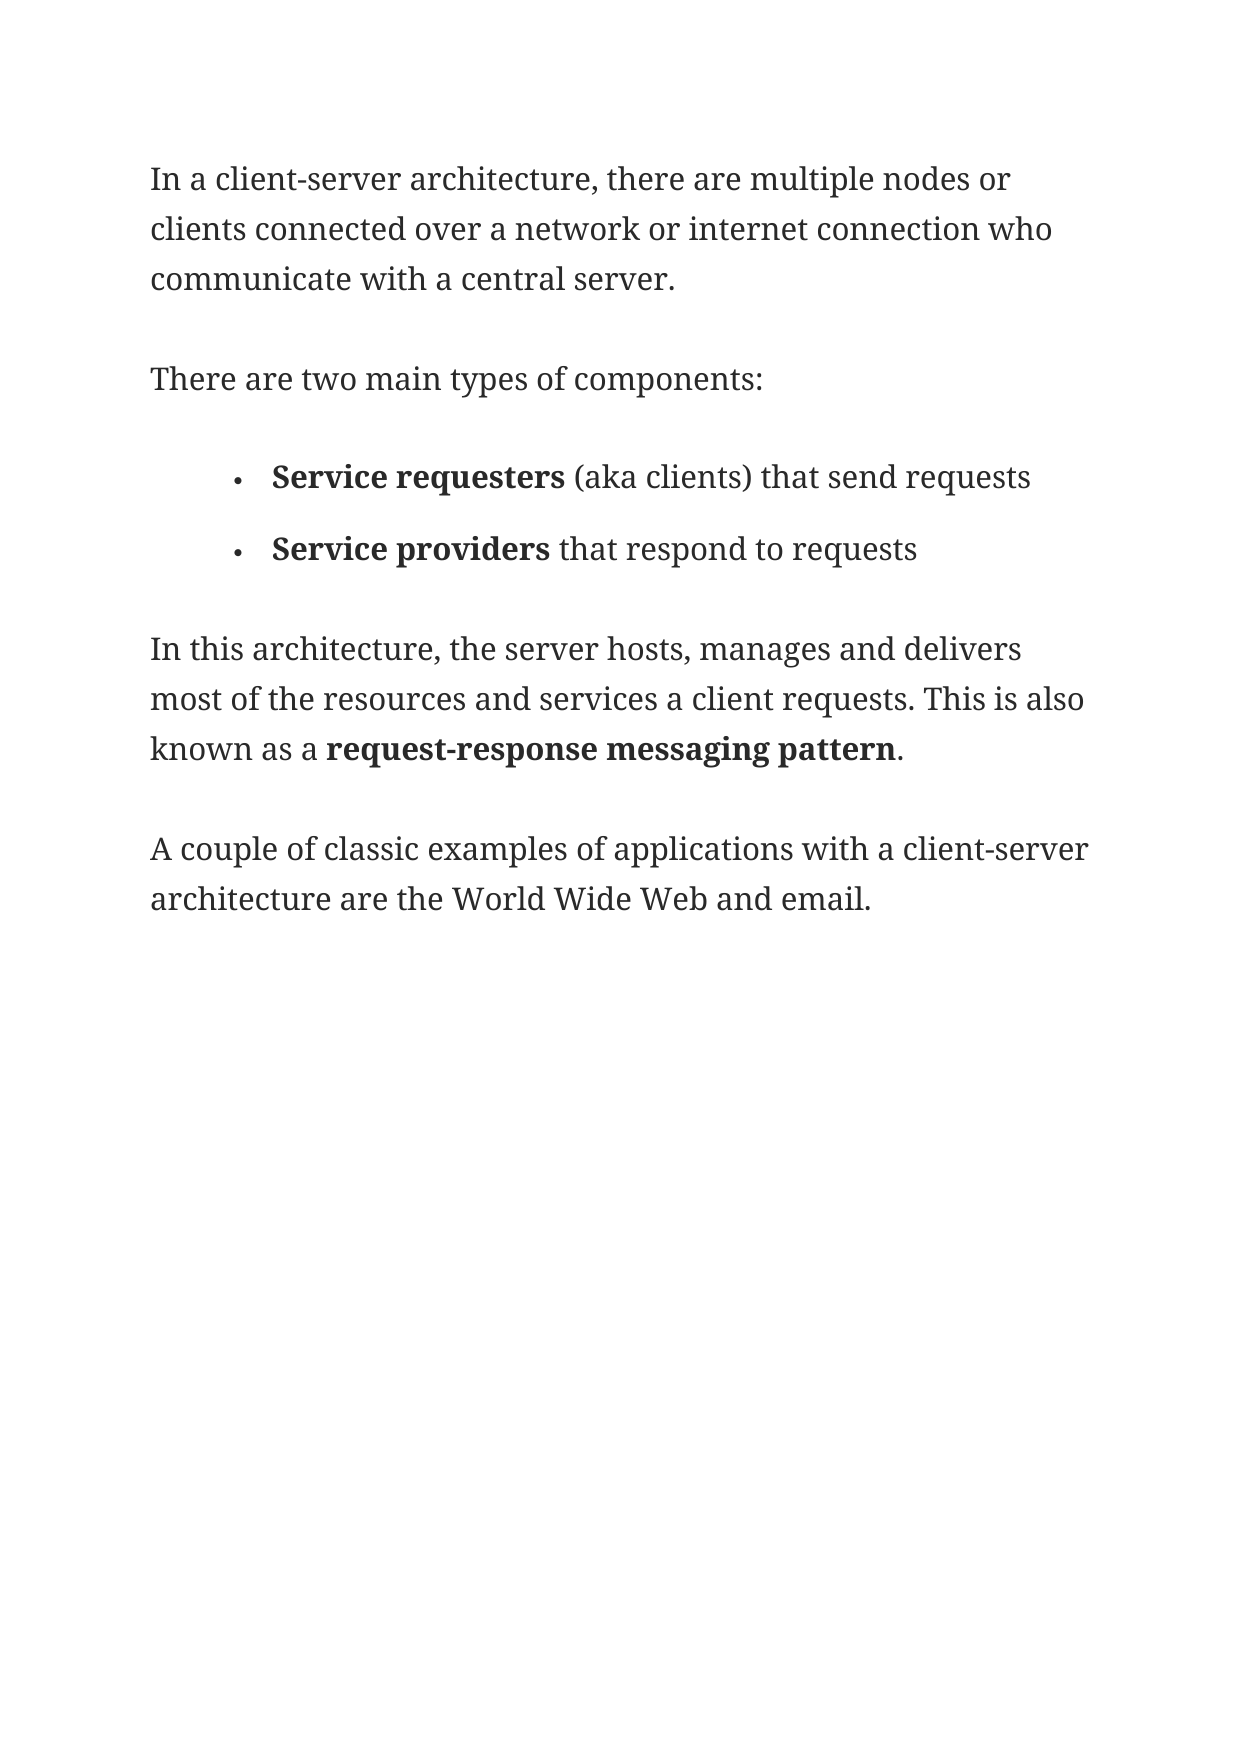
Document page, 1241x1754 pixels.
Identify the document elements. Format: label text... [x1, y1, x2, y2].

text In this architecture, the server hosts, manages and delivers most of the resources and services a client requests. This is also known as a request-response messaging pattern. [150, 619, 1090, 769]
text There are two main types of components: [150, 350, 1090, 400]
text A couple of classic examples of applications with a client-server architecture are the World Wide Web and email. [150, 819, 1090, 919]
text In a client-server architecture, there are multiple nodes or clients connected over a network or internet connection who communicate with a central server. [150, 150, 1090, 300]
list Service providers that respond to requests [234, 526, 1090, 569]
list Service requesters (aka clients) that send requests [234, 453, 1090, 497]
